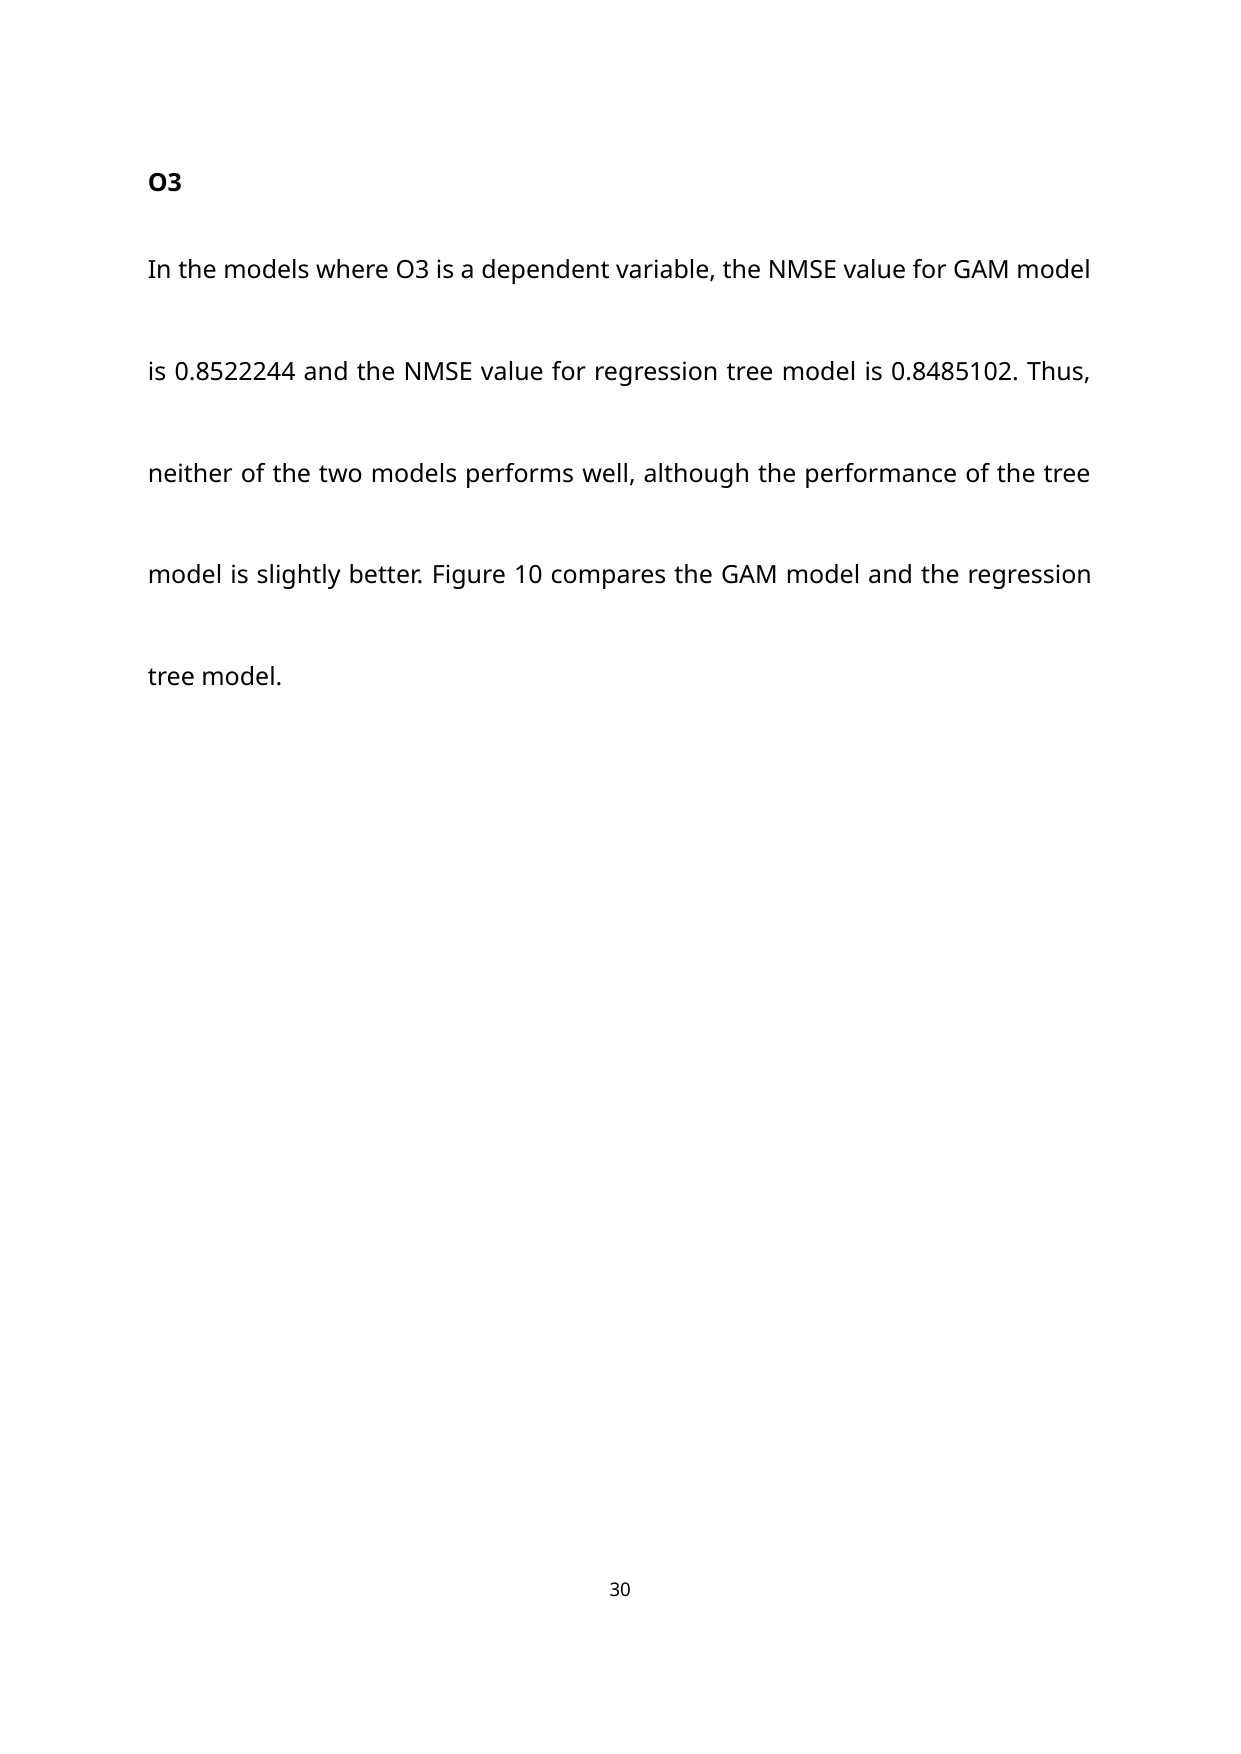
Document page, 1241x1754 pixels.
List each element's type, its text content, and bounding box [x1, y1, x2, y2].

subtitle O3 [148, 148, 1092, 216]
text In the models where O3 is a dependent variable, the NMSE value for GAM model is 0.8522244 and the NMSE value for regression tree model is 0.8485102. Thus, neither of the two models performs well, although the performance of the tree model is slightly better. Figure 10 compares the GAM model and the regression tree model. [148, 235, 1092, 710]
